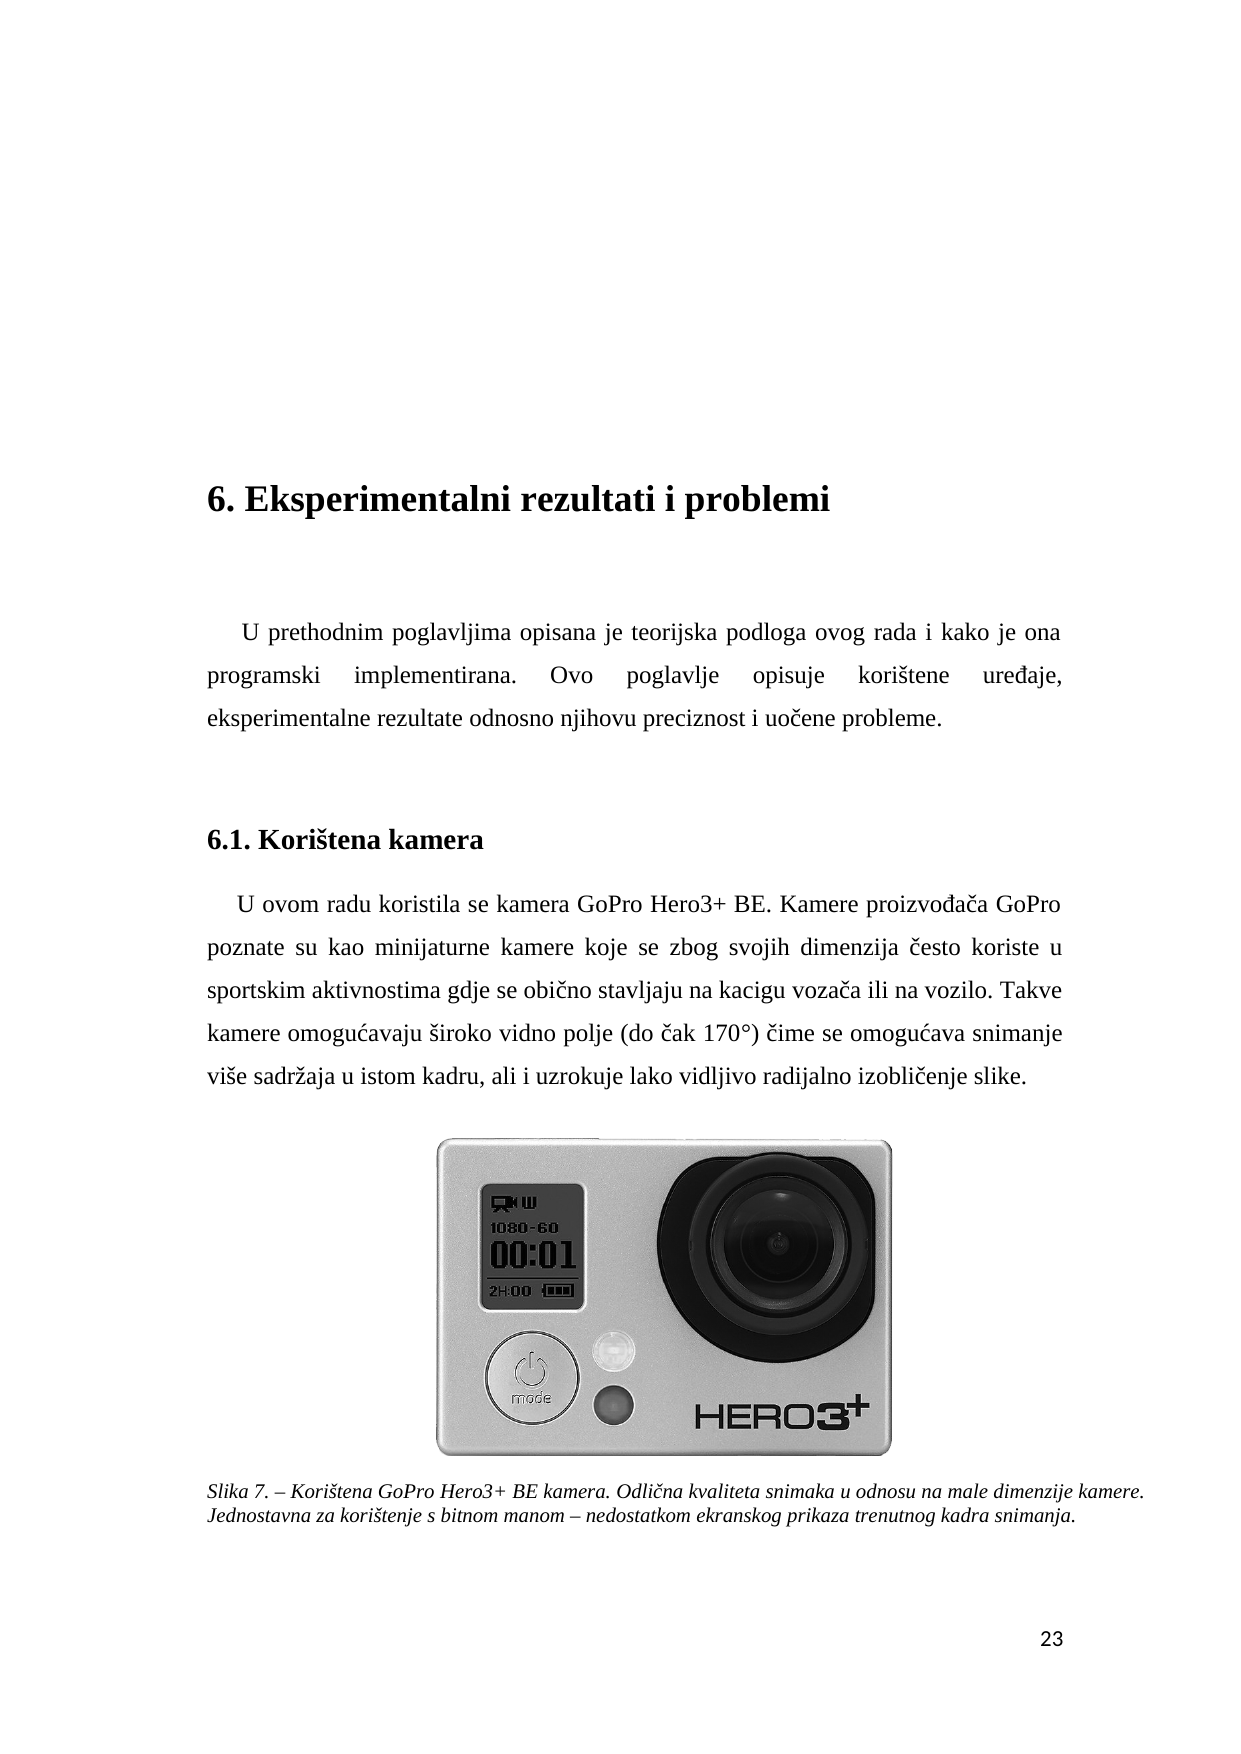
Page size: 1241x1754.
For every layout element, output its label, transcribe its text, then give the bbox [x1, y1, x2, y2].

text U ovom radu koristila se kamera GoPro Hero3+ BE. Kamere proizvođača GoPro poznate su kao minijaturne kamere koje se zbog svojih dimenzija često koriste u sportskim aktivnostima gdje se obično stavljaju na kacigu vozača ili na vozilo. Takve kamere omogućavaju široko vidno polje (do čak 170°) čime se omogućava snimanje više sadržaja u istom kadru, ali i uzrokuje lako vidljivo radijalno izobličenje slike. [207, 889, 1063, 1090]
text U prethodnim poglavljima opisana je teorijska podloga ovog rada i kako je ona programski implementirana. Ovo poglavlje opisuje korištene uređaje, eksperimentalne rezultate odnosno njihovu preciznost i uočene probleme. [207, 617, 1063, 732]
text 6. Eksperimentalni rezultati i problemi [207, 476, 1063, 519]
text 6.1. Korištena kamera [207, 822, 1063, 856]
picture [436, 1138, 893, 1456]
